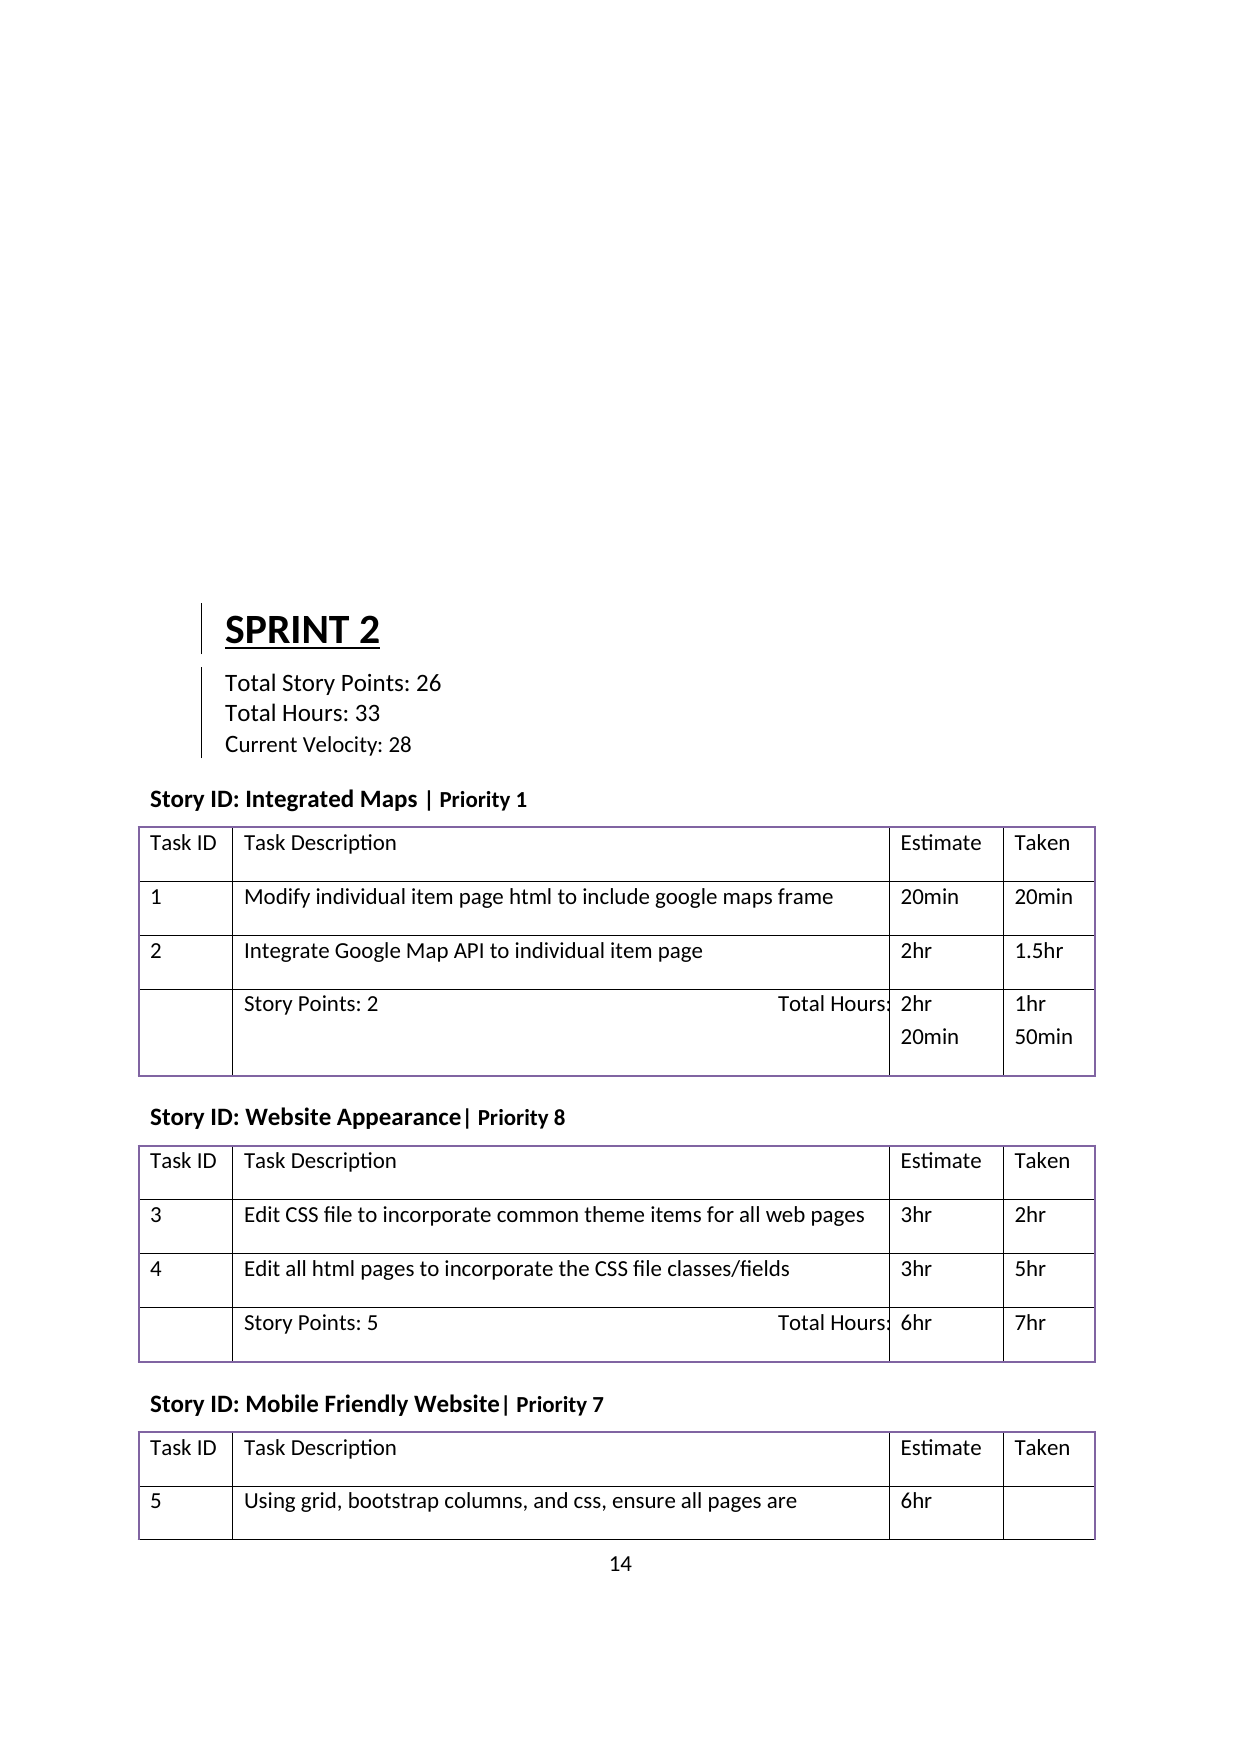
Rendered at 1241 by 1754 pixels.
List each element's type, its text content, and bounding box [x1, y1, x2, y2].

text Story ID: Mobile Friendly Website| Priority 7 [150, 1388, 1090, 1418]
table_cell 7hr [1004, 1308, 1094, 1361]
table_cell [140, 990, 232, 1074]
table_cell Story Points: 5 Total Hours: [233, 1308, 889, 1361]
table_header Task ID [140, 1147, 232, 1199]
table_cell 1.5hr [1004, 936, 1094, 988]
table_cell Using grid, bootstrap columns, and css, ensure all pages are responsive to device used to browse SmartCity [233, 1487, 889, 1539]
text Total Story Points: 26 Total Hours: 33 Current Velocity: 28 [202, 667, 1090, 758]
table_cell 20min [890, 882, 1003, 935]
table_cell 2hr [1004, 1200, 1094, 1253]
table_cell 2hr 20min [890, 990, 1003, 1074]
table_header Estimate [890, 1433, 1003, 1486]
table_header Taken [1004, 1147, 1094, 1199]
table_header Task Description [233, 1147, 889, 1199]
text Story ID: Website Appearance| Priority 8 [150, 1102, 1090, 1132]
text Story ID: Integrated Maps | Priority 1 [150, 783, 1090, 814]
table_cell 3hr [890, 1254, 1003, 1307]
table_cell Edit all html pages to incorporate the CSS file classes/fields [233, 1254, 889, 1307]
table_header Task ID [140, 828, 232, 881]
table_cell 6hr [890, 1308, 1003, 1361]
table_header Task Description [233, 828, 889, 881]
subtitle SPRINT 2 [202, 603, 1090, 654]
table_cell Integrate Google Map API to individual item page [233, 936, 889, 988]
table_cell 20min [1004, 882, 1094, 935]
table_header Task ID [140, 1433, 232, 1486]
table_cell [140, 1308, 232, 1361]
table_header Taken [1004, 828, 1094, 881]
table_cell 5hr [1004, 1254, 1094, 1307]
table_header Task Description [233, 1433, 889, 1486]
table_cell 3hr [890, 1200, 1003, 1253]
table_cell [1004, 1487, 1094, 1539]
table_cell 4 [140, 1254, 232, 1307]
table_cell 1hr 50min [1004, 990, 1094, 1074]
table_cell 6hr [890, 1487, 1003, 1539]
table_cell Modify individual item page html to include google maps frame [233, 882, 889, 935]
table_cell 1 [140, 882, 232, 935]
table_cell 2 [140, 936, 232, 988]
table_cell Story Points: 2 Total Hours: [233, 990, 889, 1074]
table_cell 2hr [890, 936, 1003, 988]
table_cell 3 [140, 1200, 232, 1253]
table_cell 5 [140, 1487, 232, 1539]
table_header Estimate [890, 828, 1003, 881]
table_header Taken [1004, 1433, 1094, 1486]
table_header Estimate [890, 1147, 1003, 1199]
table_cell Edit CSS file to incorporate common theme items for all web pages [233, 1200, 889, 1253]
